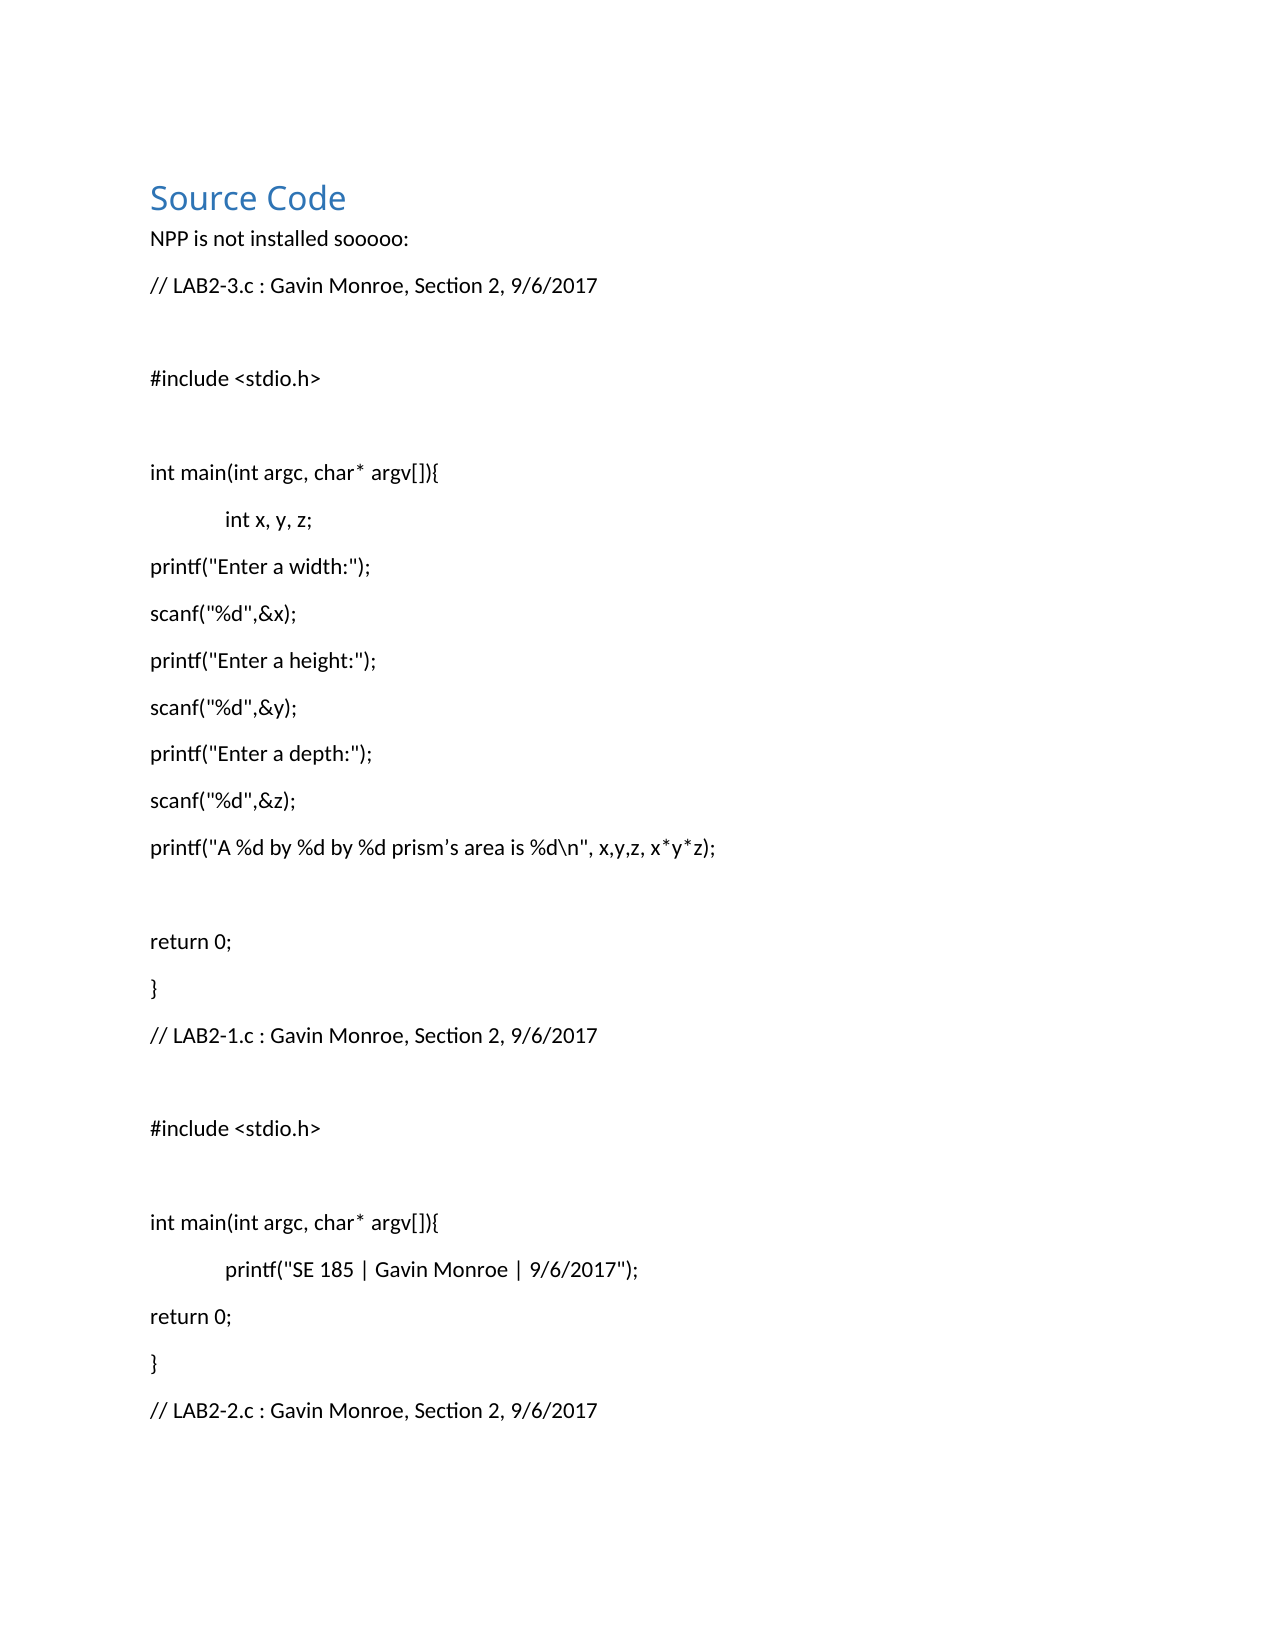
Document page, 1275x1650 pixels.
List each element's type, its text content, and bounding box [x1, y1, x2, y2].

text printf("Enter a width:"); [150, 552, 1125, 580]
text } [150, 974, 1125, 1002]
text int main(int argc, char* argv[]){ [150, 458, 1125, 486]
text scanf("%d",&z); [150, 786, 1125, 814]
subtitle Source Code [150, 175, 1125, 220]
text return 0; [150, 927, 1125, 955]
text printf("SE 185 | Gavin Monroe | 9/6/2017"); [150, 1255, 1125, 1283]
text // LAB2-3.c : Gavin Monroe, Section 2, 9/6/2017 [150, 271, 1125, 299]
text int main(int argc, char* argv[]){ [150, 1208, 1125, 1236]
text printf("A %d by %d by %d prism’s area is %d\n", x,y,z, x*y*z); [150, 833, 1125, 861]
text scanf("%d",&x); [150, 599, 1125, 627]
text int x, y, z; [150, 505, 1125, 533]
text // LAB2-1.c : Gavin Monroe, Section 2, 9/6/2017 [150, 1021, 1125, 1049]
text scanf("%d",&y); [150, 693, 1125, 721]
text printf("Enter a height:"); [150, 646, 1125, 674]
text printf("Enter a depth:"); [150, 739, 1125, 768]
text // LAB2-2.c : Gavin Monroe, Section 2, 9/6/2017 [150, 1396, 1125, 1424]
text return 0; [150, 1302, 1125, 1330]
text NPP is not installed sooooo: [150, 224, 1125, 252]
text #include <stdio.h> [150, 364, 1125, 393]
text #include <stdio.h> [150, 1114, 1125, 1143]
text } [150, 1349, 1125, 1377]
